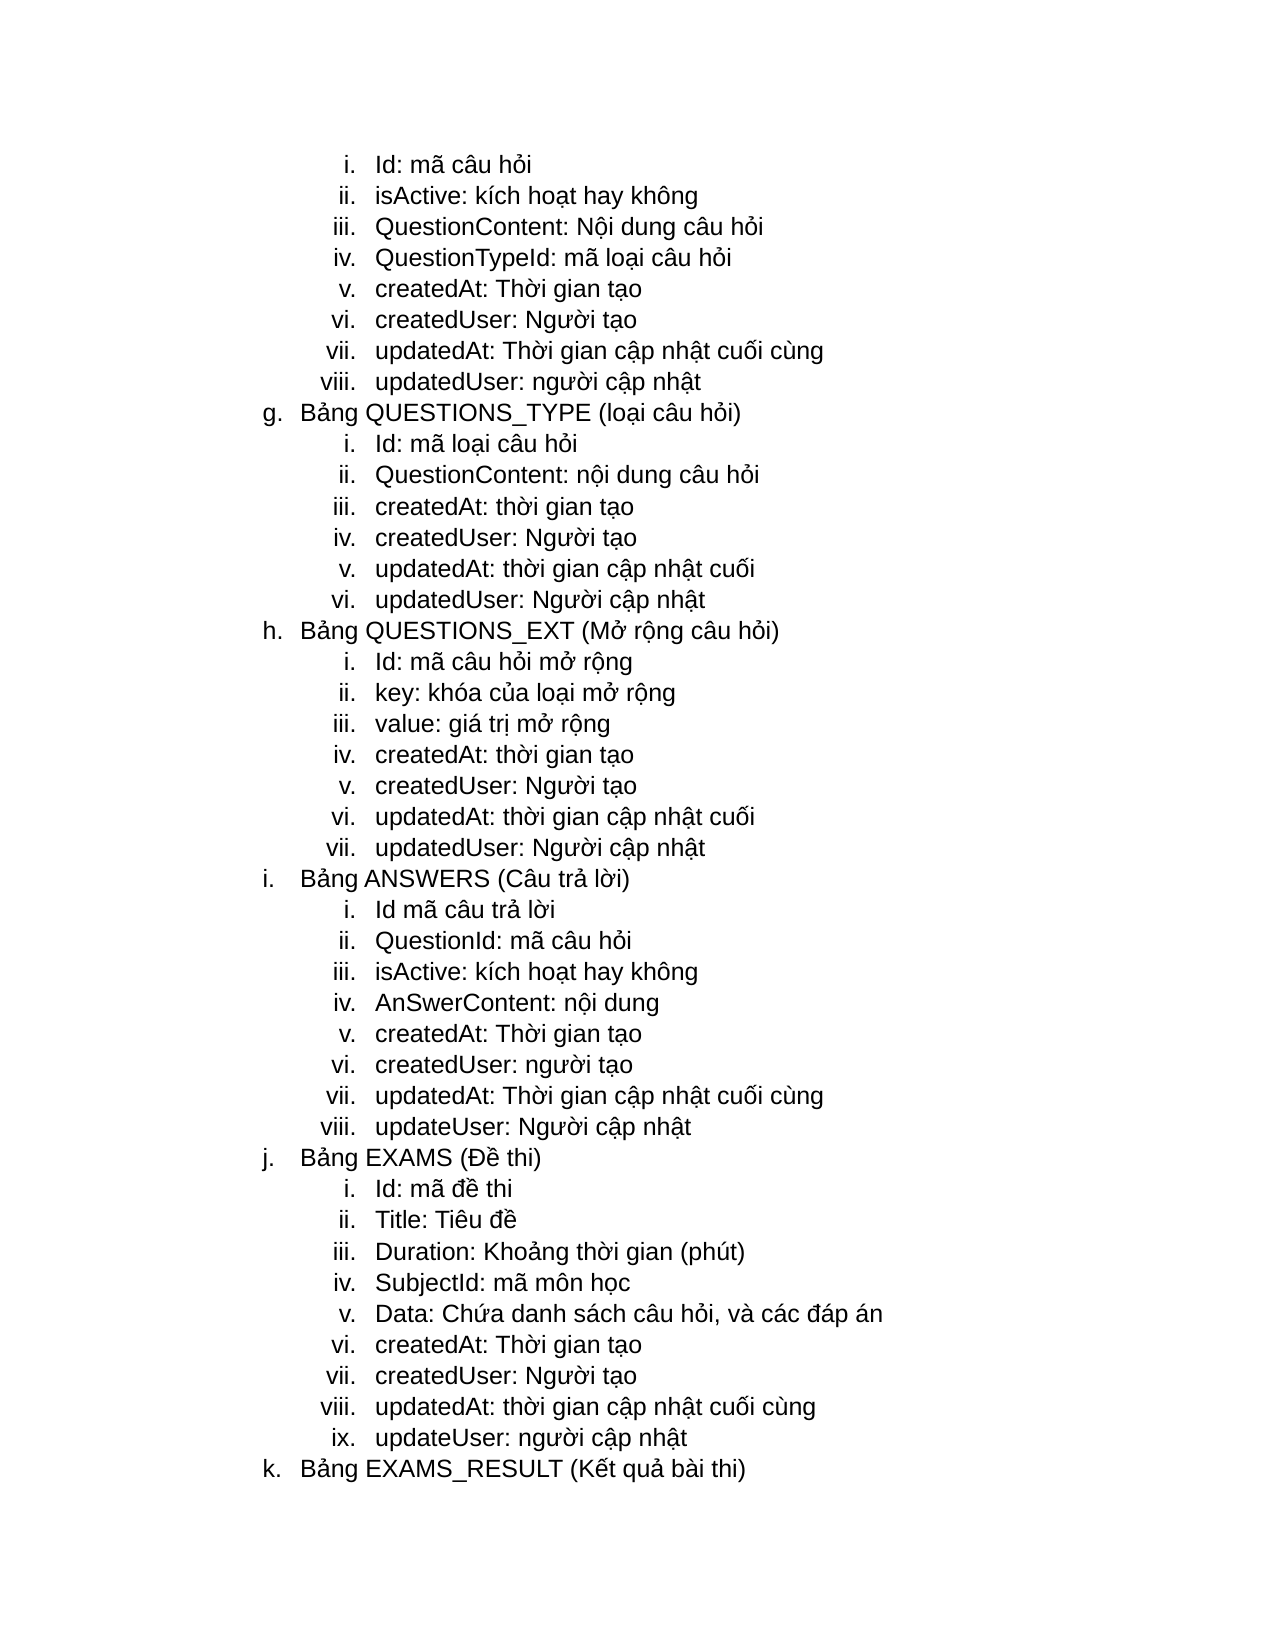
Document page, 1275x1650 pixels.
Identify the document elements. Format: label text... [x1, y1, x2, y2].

list updatedAt: thời gian cập nhật cuối [356, 553, 1125, 582]
list QuestionId: mã câu hỏi [356, 926, 1125, 955]
list QuestionContent: nội dung câu hỏi [356, 460, 1125, 489]
list Bảng QUESTIONS_EXT (Mở rộng câu hỏi) [262, 616, 1125, 644]
list SubjectId: mã môn học [356, 1267, 1125, 1296]
list Id: mã đề thi [356, 1174, 1125, 1203]
list updatedAt: Thời gian cập nhật cuối cùng [356, 336, 1125, 365]
list Bảng QUESTIONS_TYPE (loại câu hỏi) [262, 398, 1125, 427]
list createdAt: thời gian tạo [356, 491, 1125, 520]
list updateUser: người cập nhật [356, 1423, 1125, 1451]
list isActive: kích hoạt hay không [356, 181, 1125, 210]
list createdUser: Người tạo [356, 522, 1125, 551]
list createdUser: Người tạo [356, 771, 1125, 799]
list Bảng EXAMS_RESULT (Kết quả bài thi) [262, 1454, 1125, 1482]
list QuestionContent: Nội dung câu hỏi [356, 212, 1125, 241]
list createdUser: Người tạo [356, 305, 1125, 334]
list QuestionTypeId: mã loại câu hỏi [356, 243, 1125, 272]
list createdAt: thời gian tạo [356, 740, 1125, 768]
list value: giá trị mở rộng [356, 709, 1125, 737]
list createdAt: Thời gian tạo [356, 1329, 1125, 1358]
list updatedUser: người cập nhật [356, 367, 1125, 396]
list createdAt: Thời gian tạo [356, 274, 1125, 303]
list isActive: kích hoạt hay không [356, 957, 1125, 986]
list Id: mã loại câu hỏi [356, 429, 1125, 458]
list AnSwerContent: nội dung [356, 988, 1125, 1017]
list Duration: Khoảng thời gian (phút) [356, 1236, 1125, 1265]
list updateUser: Người cập nhật [356, 1112, 1125, 1141]
list updatedAt: thời gian cập nhật cuối cùng [356, 1392, 1125, 1420]
list updatedUser: Người cập nhật [356, 584, 1125, 613]
list Id: mã câu hỏi [356, 150, 1125, 179]
list updatedAt: thời gian cập nhật cuối [356, 802, 1125, 831]
list updatedAt: Thời gian cập nhật cuối cùng [356, 1081, 1125, 1110]
list updatedUser: Người cập nhật [356, 833, 1125, 862]
list Title: Tiêu đề [356, 1205, 1125, 1234]
list Id: mã câu hỏi mở rộng [356, 647, 1125, 675]
list createdUser: người tạo [356, 1050, 1125, 1079]
list Data: Chứa danh sách câu hỏi, và các đáp án [356, 1298, 1125, 1327]
list createdUser: Người tạo [356, 1361, 1125, 1389]
list key: khóa của loại mở rộng [356, 678, 1125, 706]
list createdAt: Thời gian tạo [356, 1019, 1125, 1048]
list Id mã câu trả lời [356, 895, 1125, 924]
list Bảng EXAMS (Đề thi) [262, 1143, 1125, 1172]
list Bảng ANSWERS (Câu trả lời) [262, 864, 1125, 893]
